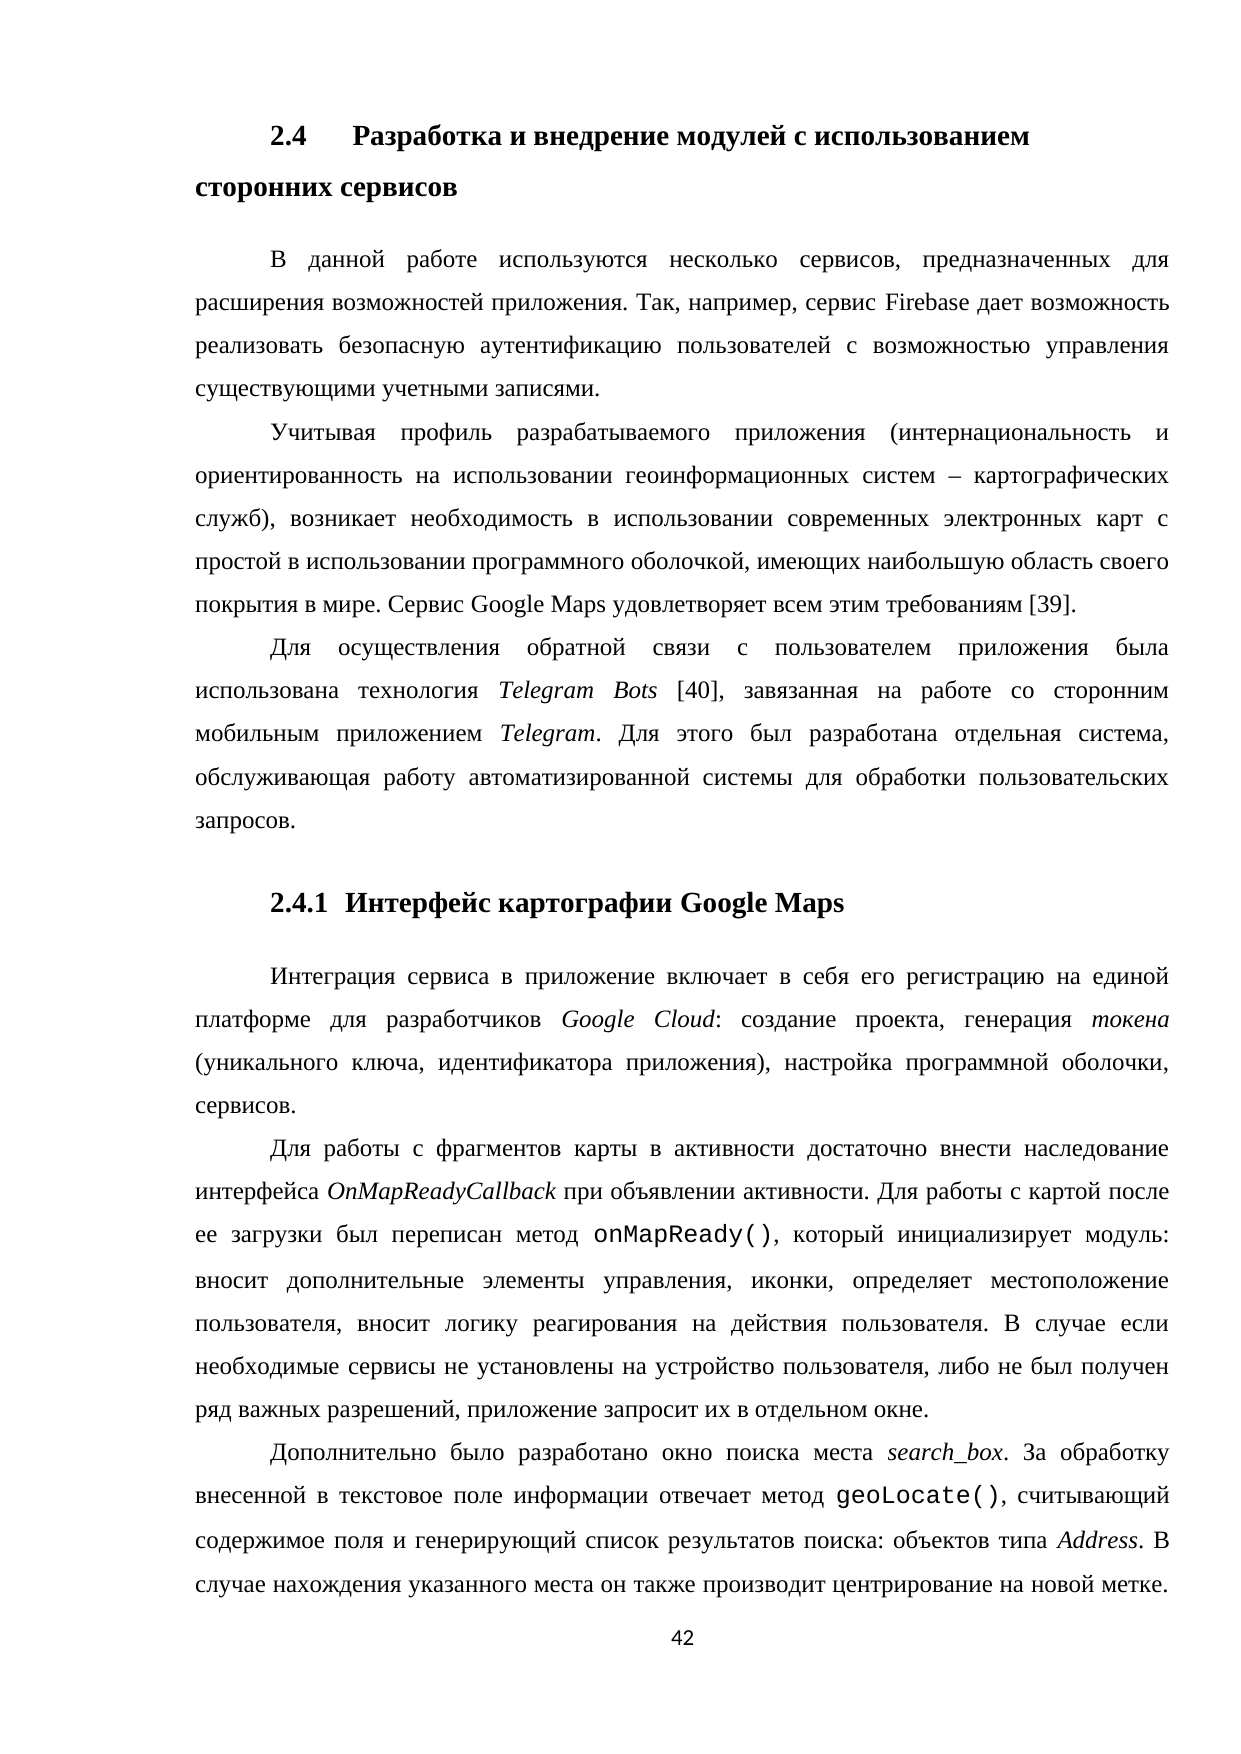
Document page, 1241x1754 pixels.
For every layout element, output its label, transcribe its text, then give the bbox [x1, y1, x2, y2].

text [195, 1437, 1170, 1597]
text Интеграция сервиса в приложение включает в себя его регистрацию на единой платформе для разработчиков Google Cloud: создание проекта, генерация токена (уникального ключа, идентификатора приложения), настройка программной оболочки, сервисов. [195, 961, 1170, 1119]
text Для работы с фрагментов карты в активности достаточно внести наследование интерфейса OnMapReadyCallback при объявлении активности. Для работы с картой после ее загрузки был переписан метод onMapReady(), который инициализирует модуль: вносит дополнительные элементы управления, иконки, определяет местоположение пользователя, вносит логику реагирования на действия пользователя. В случае если необходимые сервисы не установлены на устройство пользователя, либо не был получен ряд важных разрешений, приложение запросит их в отдельном окне. [195, 1133, 1170, 1423]
text Учитывая профиль разрабатываемого приложения (интернациональность и ориентированность на использовании геоинформационных систем – картографических служб), возникает необходимость в использовании современных электронных карт с простой в использовании программного оболочкой, имеющих наибольшую область своего покрытия в мире. Сервис Google Maps удовлетворяет всем этим требованиям [39]. [195, 417, 1170, 618]
text В данной работе используются несколько сервисов, предназначенных для расширения возможностей приложения. Так, например, сервис Firebase дает возможность реализовать безопасную аутентификацию пользователей с возможностью управления существующими учетными записями. [195, 244, 1170, 402]
list Интерфейс картографии Google Maps [195, 885, 1170, 919]
list Разработка и внедрение модулей с использованием сторонних сервисов [195, 118, 1170, 202]
text Для осуществления обратной связи с пользователем приложения была использована технология Telegram Bots [40], завязанная на работе со сторонним мобильным приложением Telegram. Для этого был разработана отдельная система, обслуживающая работу автоматизированной системы для обработки пользовательских запросов. [195, 632, 1170, 833]
